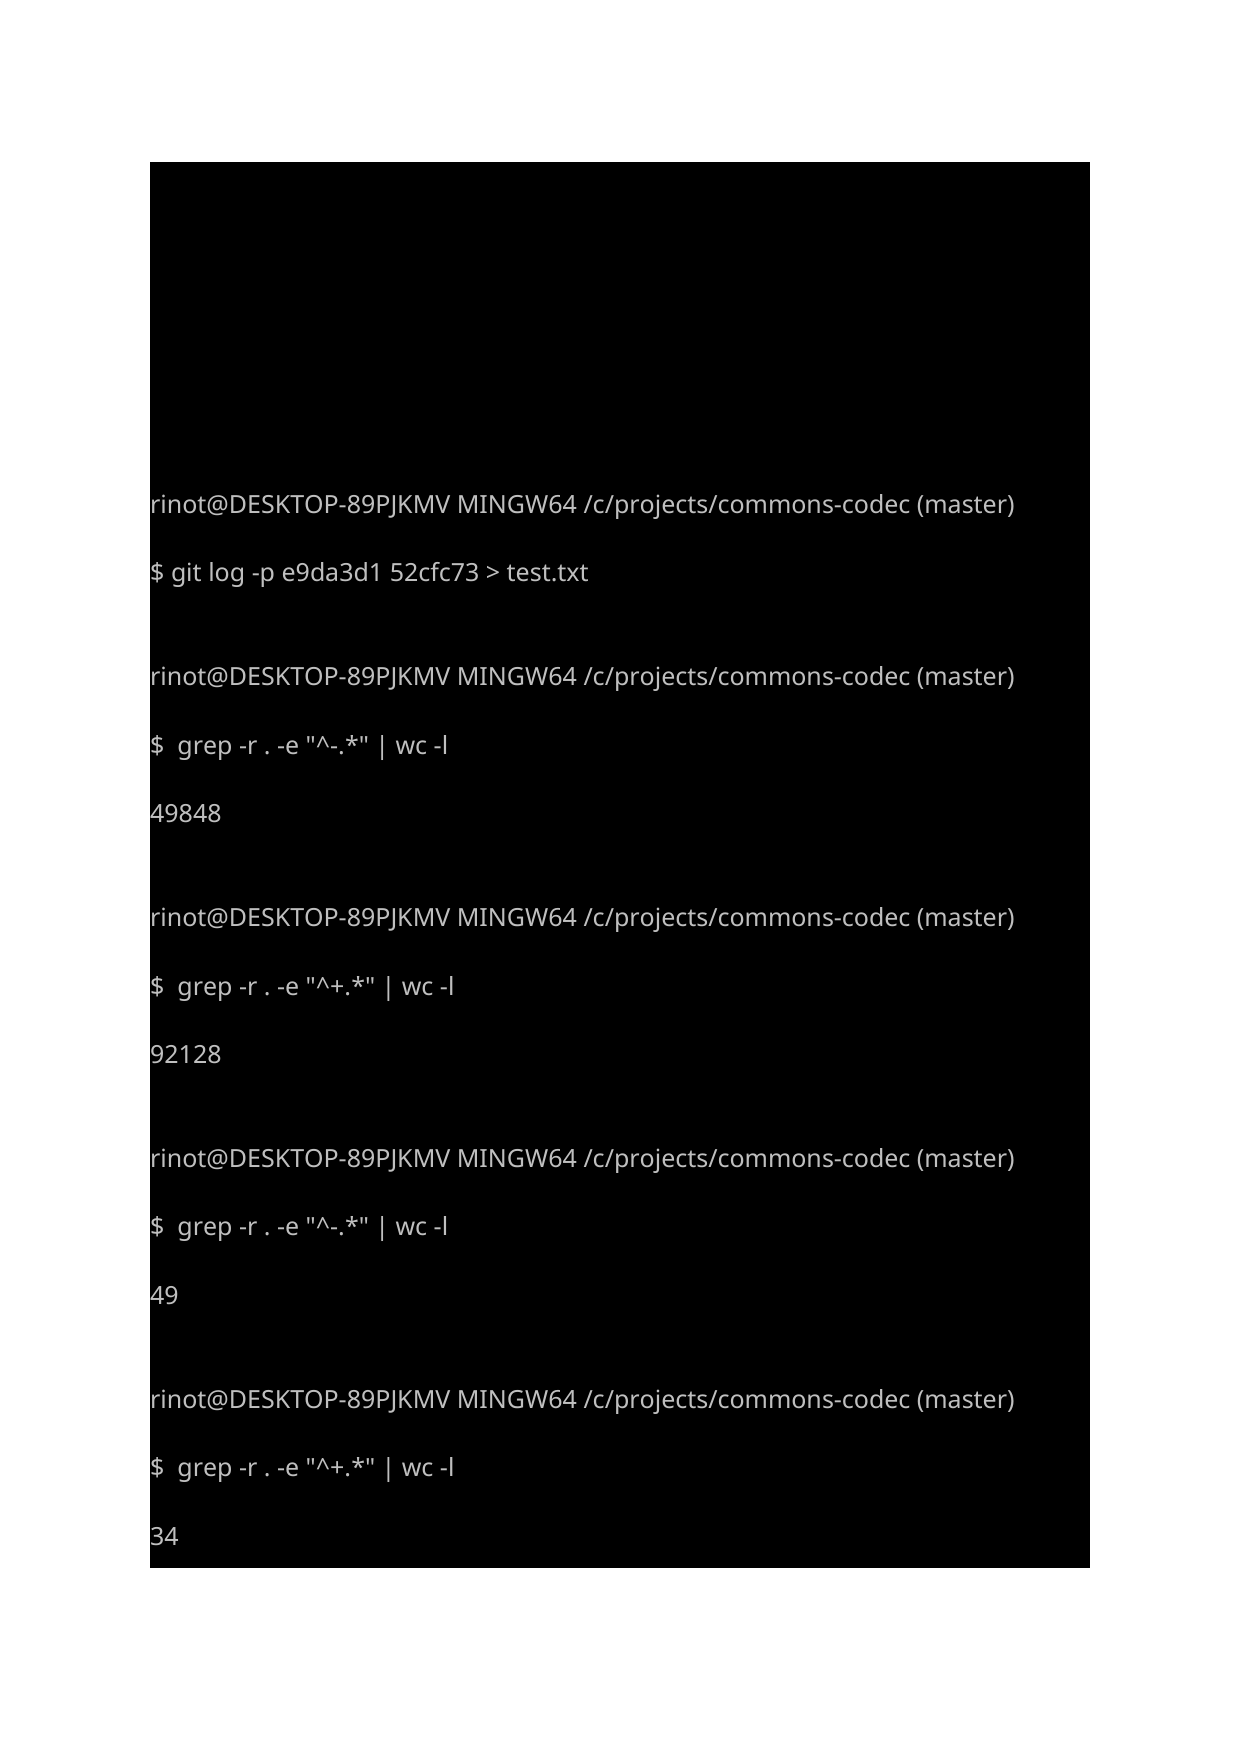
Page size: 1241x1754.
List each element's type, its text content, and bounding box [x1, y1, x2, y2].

text 92128 [150, 1021, 1090, 1086]
text 49 [150, 1262, 1090, 1327]
text $ grep -r . -e "^+.*" | wc -l [150, 953, 1090, 1018]
text rinot@DESKTOP-89PJKMV MINGW64 /c/projects/commons-codec (master) [150, 1125, 1090, 1190]
text rinot@DESKTOP-89PJKMV MINGW64 /c/projects/commons-codec (master) [150, 644, 1090, 709]
text 49848 [150, 780, 1090, 845]
text 34 [150, 1503, 1090, 1568]
text rinot@DESKTOP-89PJKMV MINGW64 /c/projects/commons-codec (master) [150, 471, 1090, 536]
text $ grep -r . -e "^-.*" | wc -l [150, 1194, 1090, 1259]
text $ grep -r . -e "^+.*" | wc -l [150, 1434, 1090, 1499]
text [150, 1366, 1090, 1431]
text $ git log -p e9da3d1 52cfc73 > test.txt [150, 539, 1090, 604]
text $ grep -r . -e "^-.*" | wc -l [150, 712, 1090, 777]
text rinot@DESKTOP-89PJKMV MINGW64 /c/projects/commons-codec (master) [150, 884, 1090, 949]
